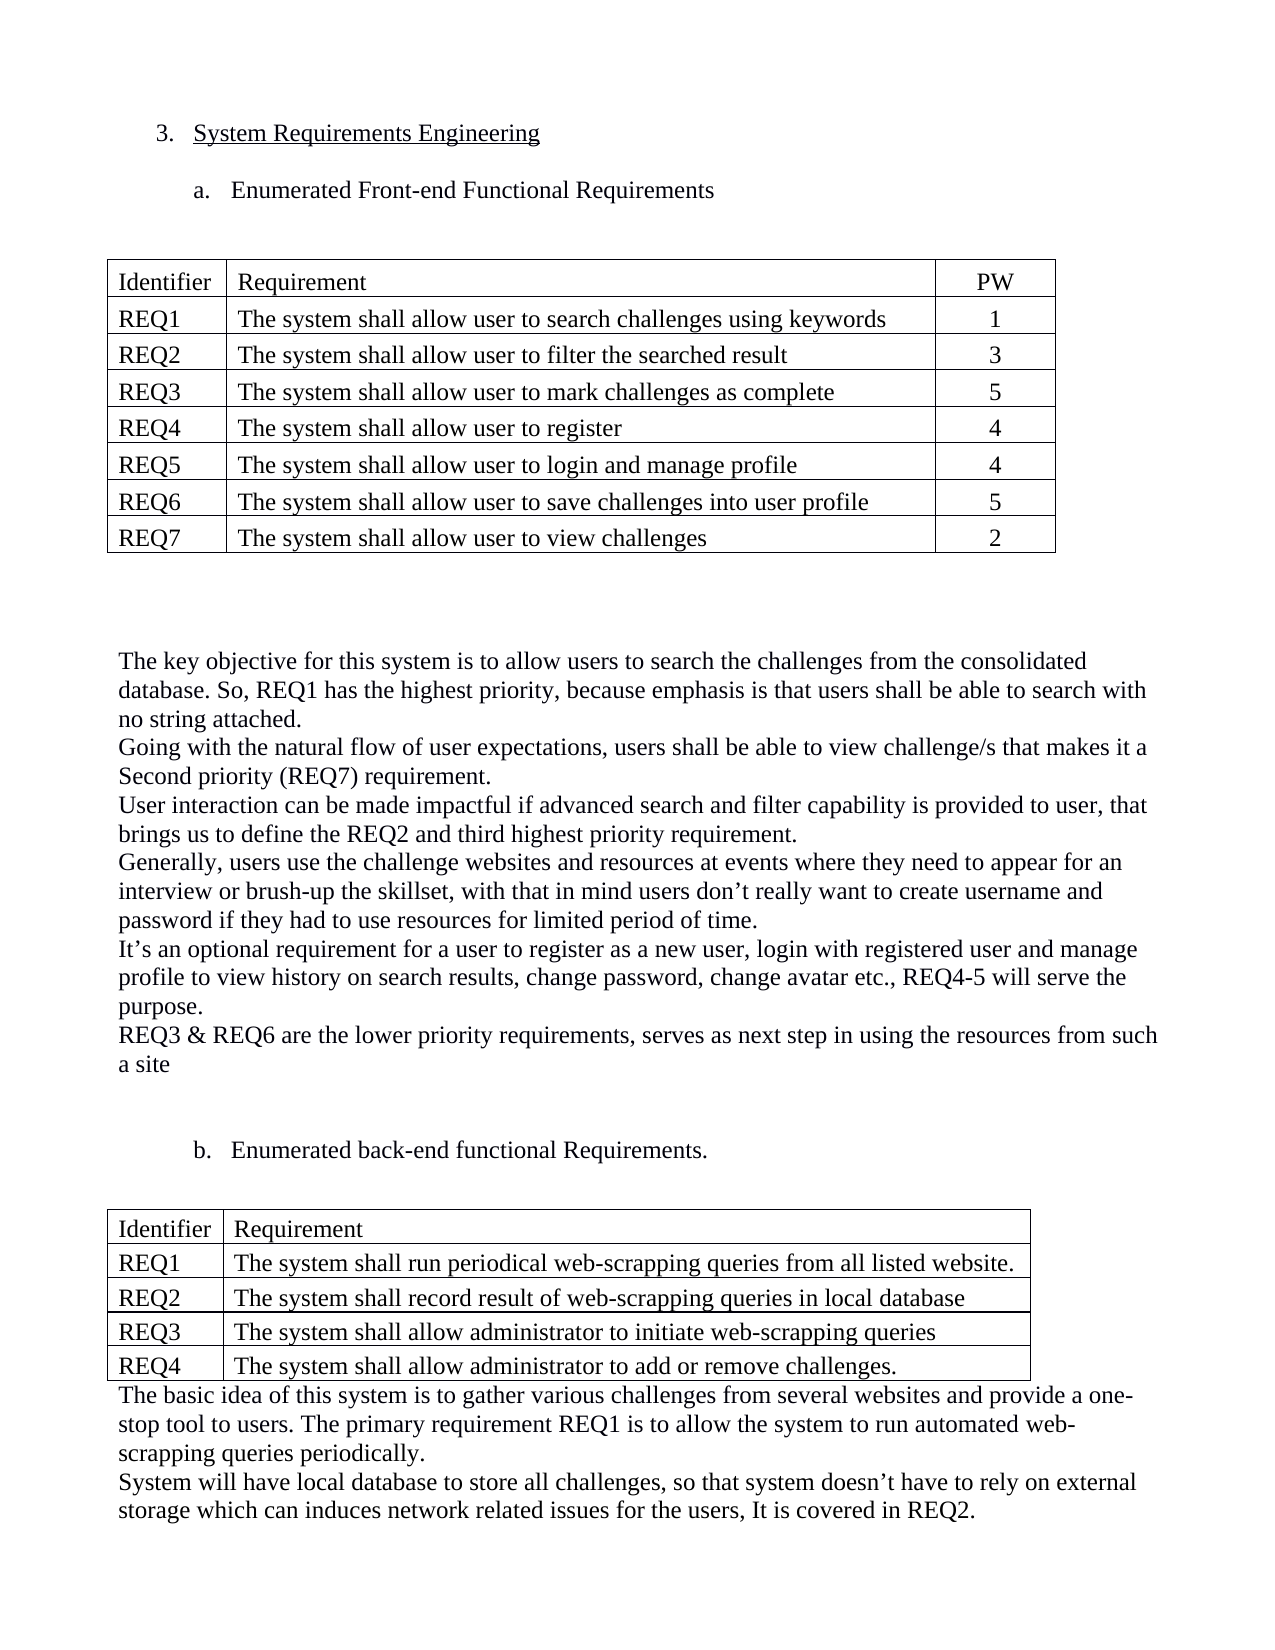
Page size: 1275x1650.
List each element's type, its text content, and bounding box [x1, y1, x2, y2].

table_cell 4 [936, 407, 1055, 442]
table_cell The system shall allow administrator to add or remove challenges. [224, 1346, 1030, 1379]
table_cell 3 [936, 334, 1055, 369]
table_cell The system shall allow administrator to initiate web-scrapping queries [224, 1313, 1030, 1345]
table_cell The system shall allow user to mark challenges as complete [227, 370, 935, 406]
table_cell The system shall allow user to filter the searched result [227, 334, 935, 369]
table_cell The system shall allow user to search challenges using keywords [227, 297, 935, 332]
table_cell REQ4 [108, 407, 226, 442]
text Generally, users use the challenge websites and resources at events where they need to appear for an interview or brush-up the skillset, with that in mind users don’t really want to create username and password if they had to use resources for limited period of time. [118, 847, 1168, 934]
table_cell REQ3 [108, 1313, 223, 1345]
table_cell The system shall allow user to register [227, 407, 935, 442]
list Enumerated back-end functional Requirements. [193, 1135, 1168, 1164]
table_cell REQ6 [108, 480, 226, 515]
table_header Requirement [227, 260, 935, 296]
table_cell 4 [936, 443, 1055, 479]
text It’s an optional requirement for a user to register as a new user, login with registered user and manage profile to view history on search results, change password, change avatar etc., REQ4-5 will serve the purpose. [118, 934, 1168, 1020]
list Enumerated Front-end Functional Requirements [193, 176, 1168, 204]
text REQ3 & REQ6 are the lower priority requirements, serves as next step in using the resources from such a site [118, 1020, 1168, 1077]
text The basic idea of this system is to gather various challenges from several websites and provide a one-stop tool to users. The primary requirement REQ1 is to allow the system to run automated web-scrapping queries periodically. [118, 1381, 1168, 1467]
table_cell The system shall run periodical web-scrapping queries from all listed website. [224, 1244, 1030, 1277]
table_header Identifier [108, 260, 226, 296]
table_cell 1 [936, 297, 1055, 332]
table_cell 2 [936, 516, 1055, 552]
text User interaction can be made impactful if advanced search and filter capability is provided to user, that brings us to define the REQ2 and third highest priority requirement. [118, 790, 1168, 847]
table_header Requirement [224, 1210, 1030, 1243]
table_cell The system shall allow user to view challenges [227, 516, 935, 552]
table_cell REQ7 [108, 516, 226, 552]
list System Requirements Engineering [156, 118, 1168, 147]
table_cell REQ2 [108, 334, 226, 369]
text Going with the natural flow of user expectations, users shall be able to view challenge/s that makes it a Second priority (REQ7) requirement. [118, 732, 1168, 790]
table_cell The system shall record result of web-scrapping queries in local database [224, 1278, 1030, 1311]
table_header Identifier [108, 1210, 223, 1243]
table_cell REQ5 [108, 443, 226, 479]
table_cell REQ1 [108, 297, 226, 332]
table_cell REQ4 [108, 1346, 223, 1379]
table_header PW [936, 260, 1055, 296]
table_cell REQ3 [108, 370, 226, 406]
table_cell 5 [936, 480, 1055, 515]
text The key objective for this system is to allow users to search the challenges from the consolidated database. So, REQ1 has the highest priority, because emphasis is that users shall be able to search with no string attached. [118, 646, 1168, 732]
table_cell The system shall allow user to save challenges into user profile [227, 480, 935, 515]
table_cell 5 [936, 370, 1055, 406]
table_cell REQ1 [108, 1244, 223, 1277]
table_cell The system shall allow user to login and manage profile [227, 443, 935, 479]
table_cell REQ2 [108, 1278, 223, 1311]
text System will have local database to store all challenges, so that system doesn’t have to rely on external storage which can induces network related issues for the users, It is covered in REQ2. [118, 1467, 1168, 1524]
